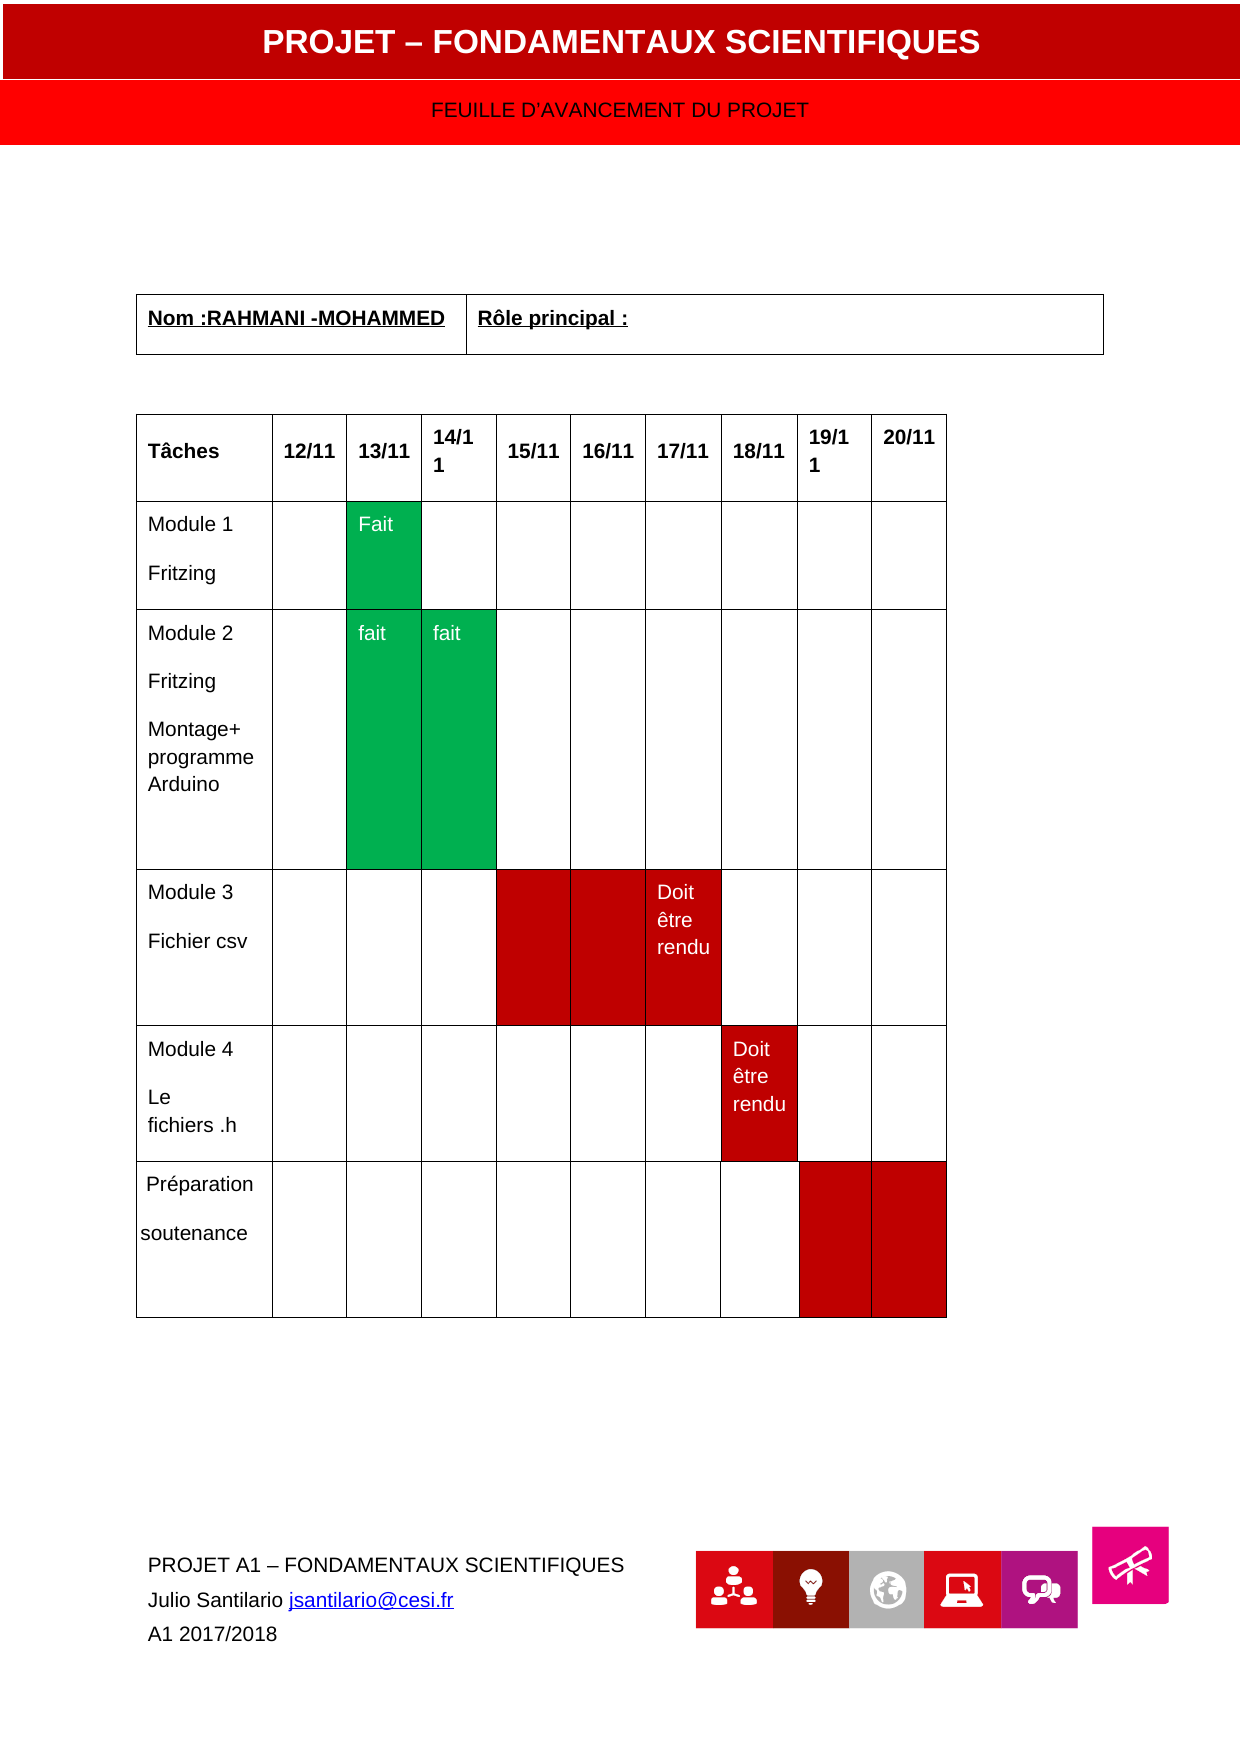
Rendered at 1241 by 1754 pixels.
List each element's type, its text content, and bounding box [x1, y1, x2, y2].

table_header Nom :RAHMANI -MOHAMMED [137, 295, 466, 354]
table_header 17/11 [646, 415, 721, 501]
table_cell Module 3 Fichier csv [137, 870, 272, 1025]
table_cell [273, 870, 346, 1025]
picture [688, 1519, 1176, 1661]
table_cell [422, 1162, 496, 1317]
table_cell Doit être rendu [722, 1026, 797, 1161]
table_cell Doit être rendu [646, 870, 721, 1025]
table_cell [721, 1162, 799, 1317]
table_header 20/11 [872, 415, 946, 501]
table_cell [422, 870, 496, 1025]
table_cell [347, 870, 421, 1025]
table_cell [872, 1162, 946, 1317]
table_cell fait [347, 610, 421, 869]
table_cell [422, 1026, 496, 1161]
table_cell [571, 502, 645, 609]
table_header 12/11 [273, 415, 346, 501]
table_cell Fait [347, 502, 421, 609]
table_cell [347, 1026, 421, 1161]
table_cell [273, 1026, 346, 1161]
table_cell fait [422, 610, 496, 869]
table_header 19/11 [798, 415, 871, 501]
table_cell Préparation soutenance [137, 1162, 272, 1317]
table_cell [798, 610, 871, 869]
table_cell [273, 1162, 346, 1317]
table_cell Module 1 Fritzing [137, 502, 272, 609]
table_cell [497, 502, 570, 609]
table_cell [646, 610, 721, 869]
table_header Rôle principal : [467, 295, 1103, 354]
table_cell [800, 1162, 871, 1317]
table_cell [872, 1026, 946, 1161]
table_cell [722, 502, 797, 609]
table_cell [497, 870, 570, 1025]
table_header 16/11 [571, 415, 645, 501]
table_cell [872, 870, 946, 1025]
table_cell [571, 1162, 645, 1317]
table_cell [872, 502, 946, 609]
table_header 14/11 [422, 415, 496, 501]
table_cell [571, 610, 645, 869]
table_cell Module 4 Le fichiers .h [137, 1026, 272, 1161]
table_header Tâches [137, 415, 272, 501]
table_cell [497, 1026, 570, 1161]
table_cell [571, 1026, 645, 1161]
table_cell [646, 1026, 721, 1161]
table_cell [798, 1026, 871, 1161]
table_cell [497, 1162, 570, 1317]
table_cell [273, 610, 346, 869]
table_cell [798, 870, 871, 1025]
table_cell [422, 502, 496, 609]
table_cell [273, 502, 346, 609]
table_header 15/11 [497, 415, 570, 501]
table_cell [347, 1162, 421, 1317]
table_cell [722, 870, 797, 1025]
table_cell [497, 610, 570, 869]
table_cell Module 2 Fritzing Montage+ programme Arduino [137, 610, 272, 869]
table_cell [872, 610, 946, 869]
table_cell [646, 502, 721, 609]
table_cell [722, 610, 797, 869]
table_header 13/11 [347, 415, 421, 501]
table_cell [798, 502, 871, 609]
table_cell [571, 870, 645, 1025]
table_header 18/11 [722, 415, 797, 501]
table_cell [646, 1162, 720, 1317]
